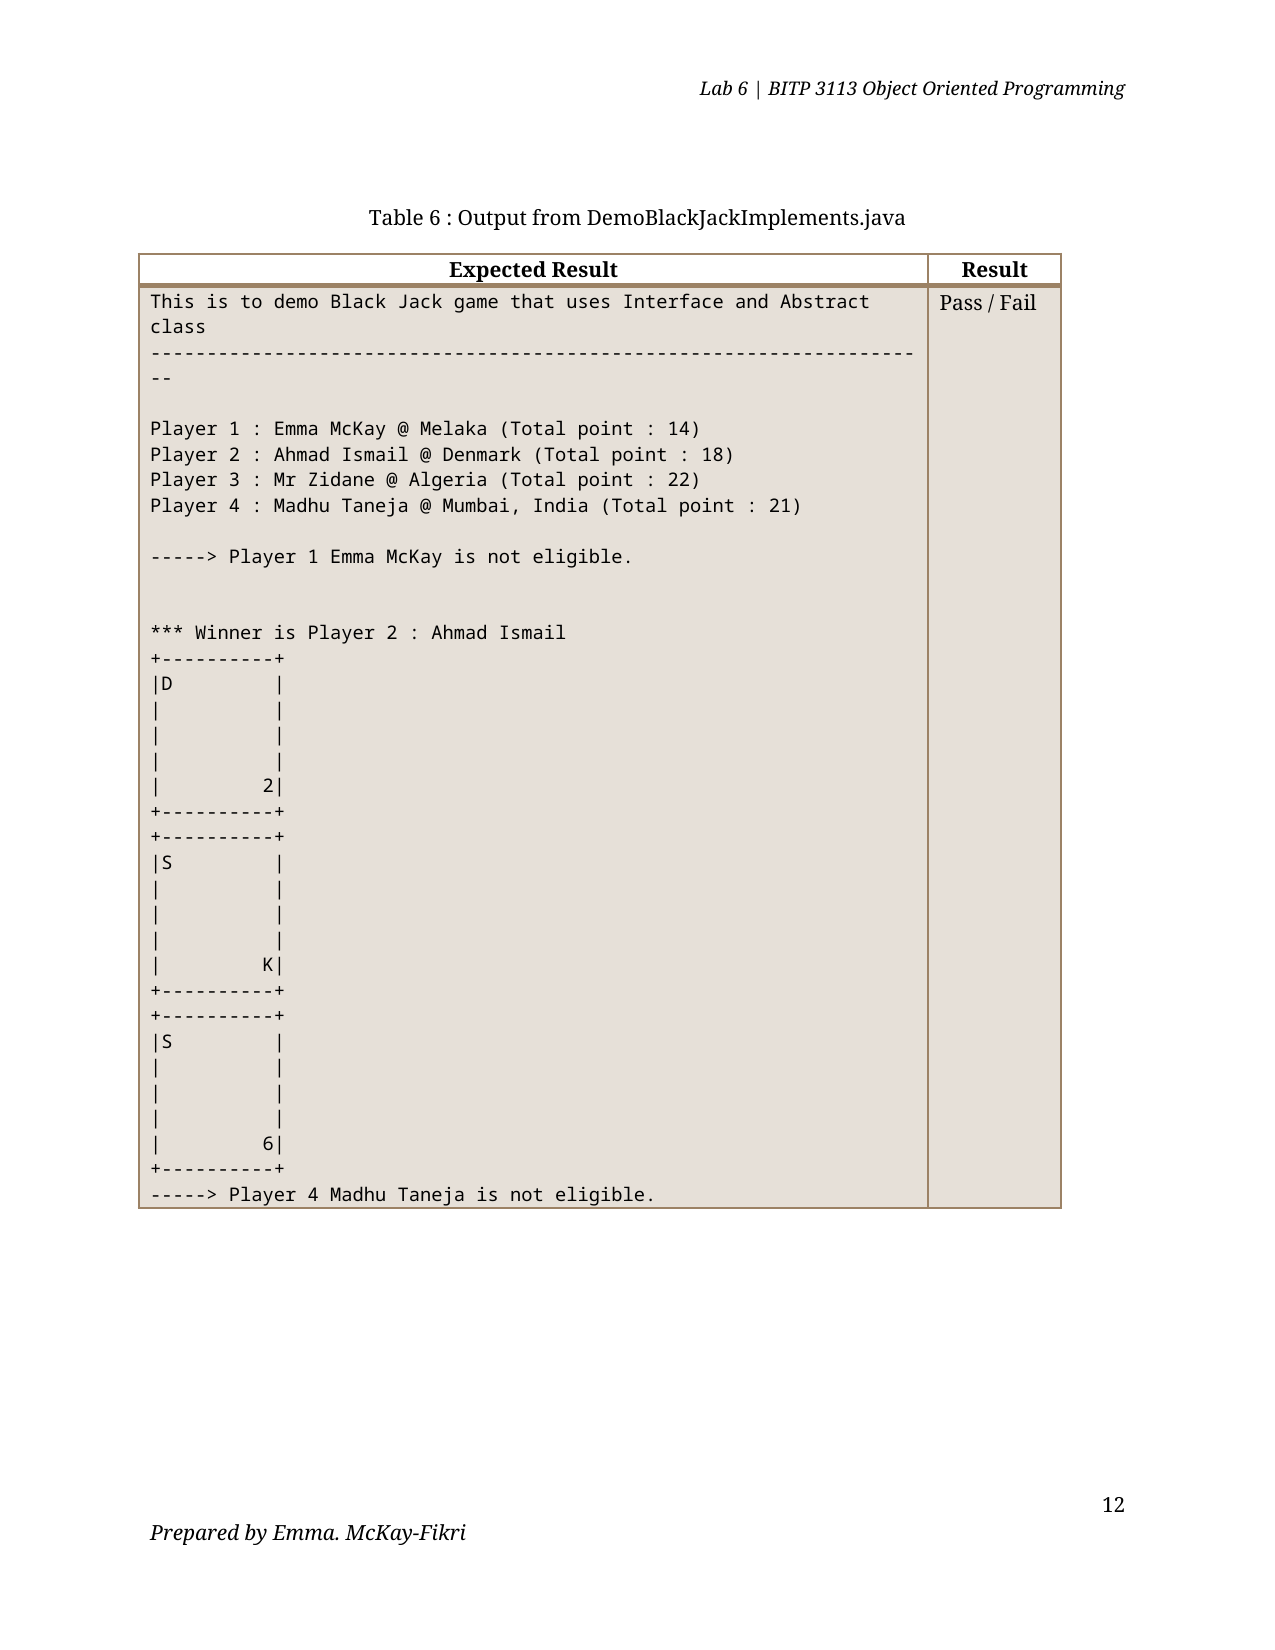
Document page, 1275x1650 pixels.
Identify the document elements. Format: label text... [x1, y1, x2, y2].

table_header Result [929, 255, 1060, 283]
table_cell This is to demo Black Jack game that uses Interface and Abstract class ---------------------------------------------------------------------- Player 1 : Emma McKay @ Melaka (Total point : 14) Player 2 : Ahmad Ismail @ Denmark (Total point : 18) Player 3 : Mr Zidane @ Algeria (Total point : 22) Player 4 : Madhu Taneja @ Mumbai, India (Total point : 21) -----> Player 1 Emma McKay is not eligible. *** Winner is Player 2 : Ahmad Ismail +----------+ |D | | | | | | | | 2| +----------+ +----------+ |S | | | | | | | | K| +----------+ +----------+ |S | | | | | | | | 6| +----------+ -----> Player 4 Madhu Taneja is not eligible. [140, 288, 927, 1207]
table_header Expected Result [140, 255, 927, 283]
table_cell Pass / Fail [929, 288, 1060, 1207]
